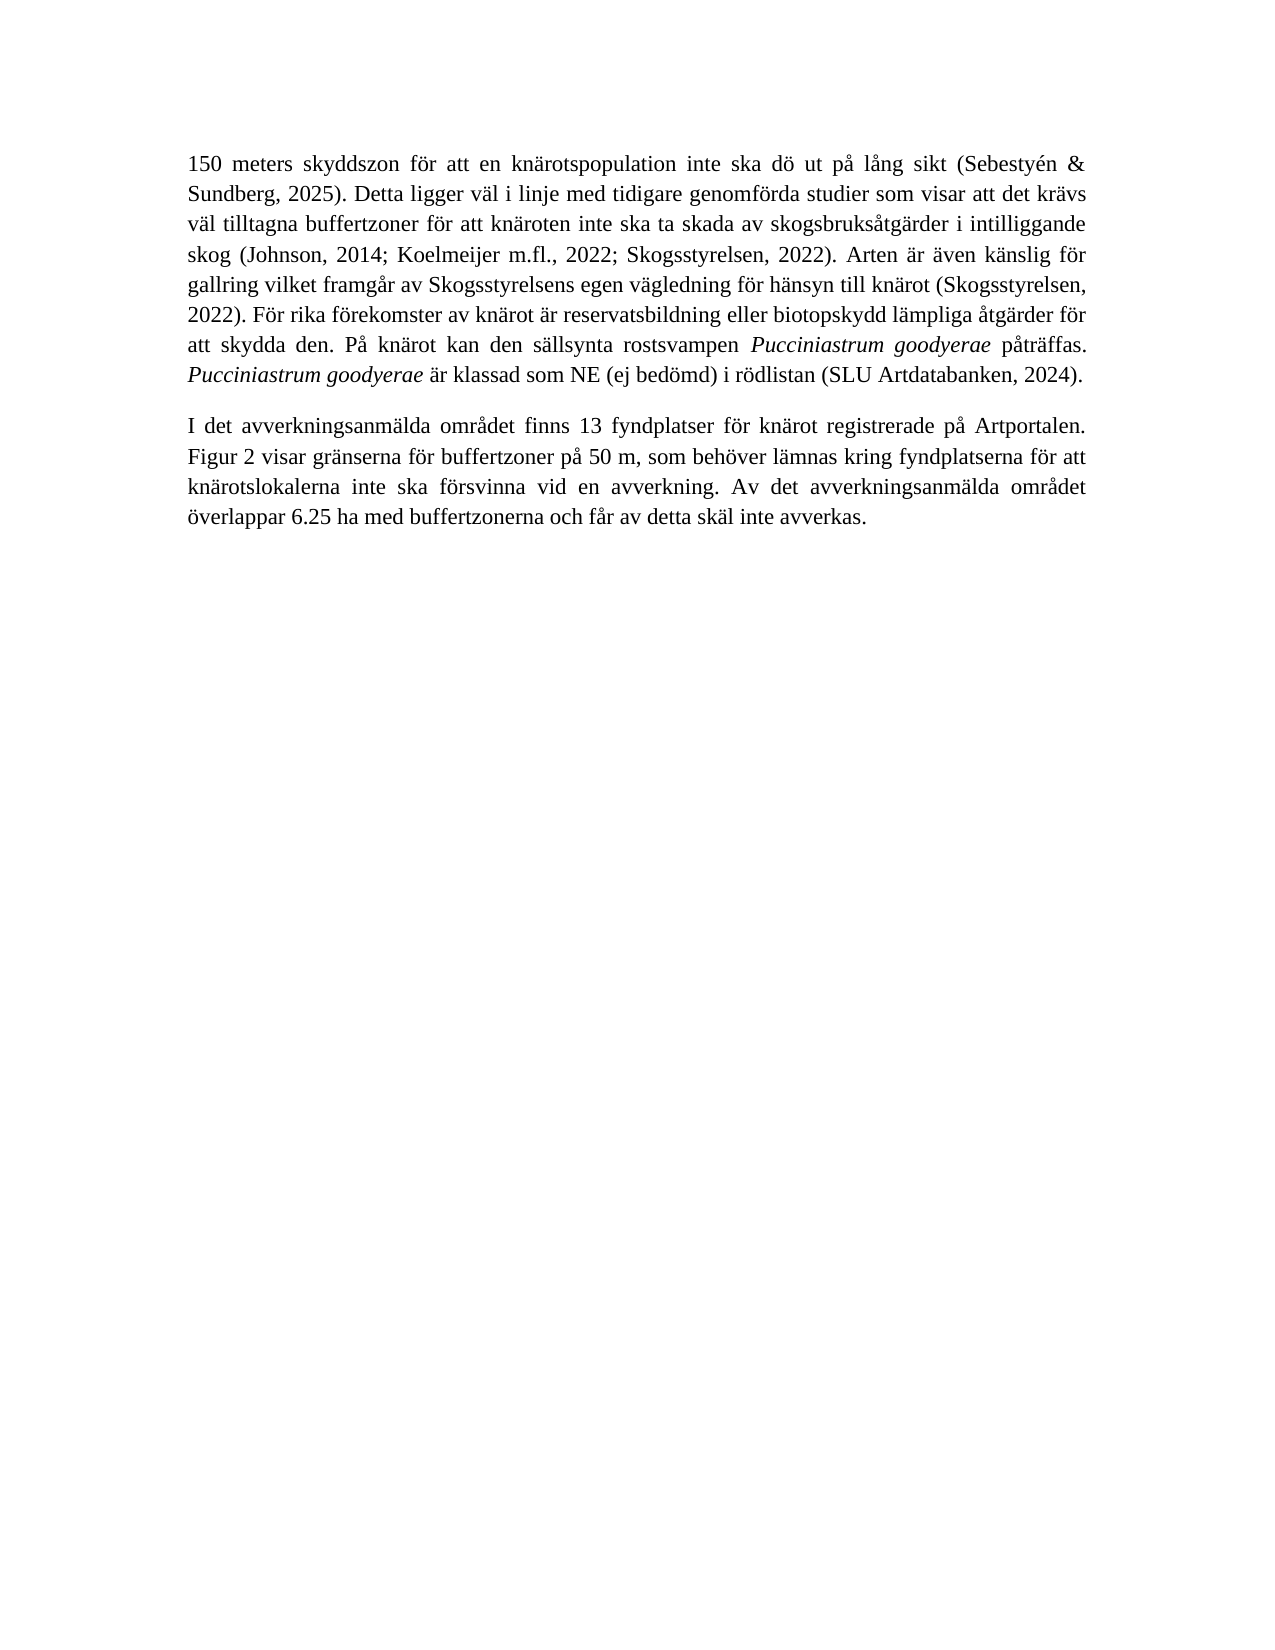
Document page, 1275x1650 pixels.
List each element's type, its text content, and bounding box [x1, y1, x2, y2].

text I det avverkningsanmälda området finns 13 fyndplatser för knärot registrerade på Artportalen. Figur 2 visar gränserna för buffertzoner på 50 m, som behöver lämnas kring fyndplatserna för att knärotslokalerna inte ska försvinna vid en avverkning. Av det avverkningsanmälda området överlappar 6.25 ha med buffertzonerna och får av detta skäl inte avverkas. [187, 412, 1087, 529]
